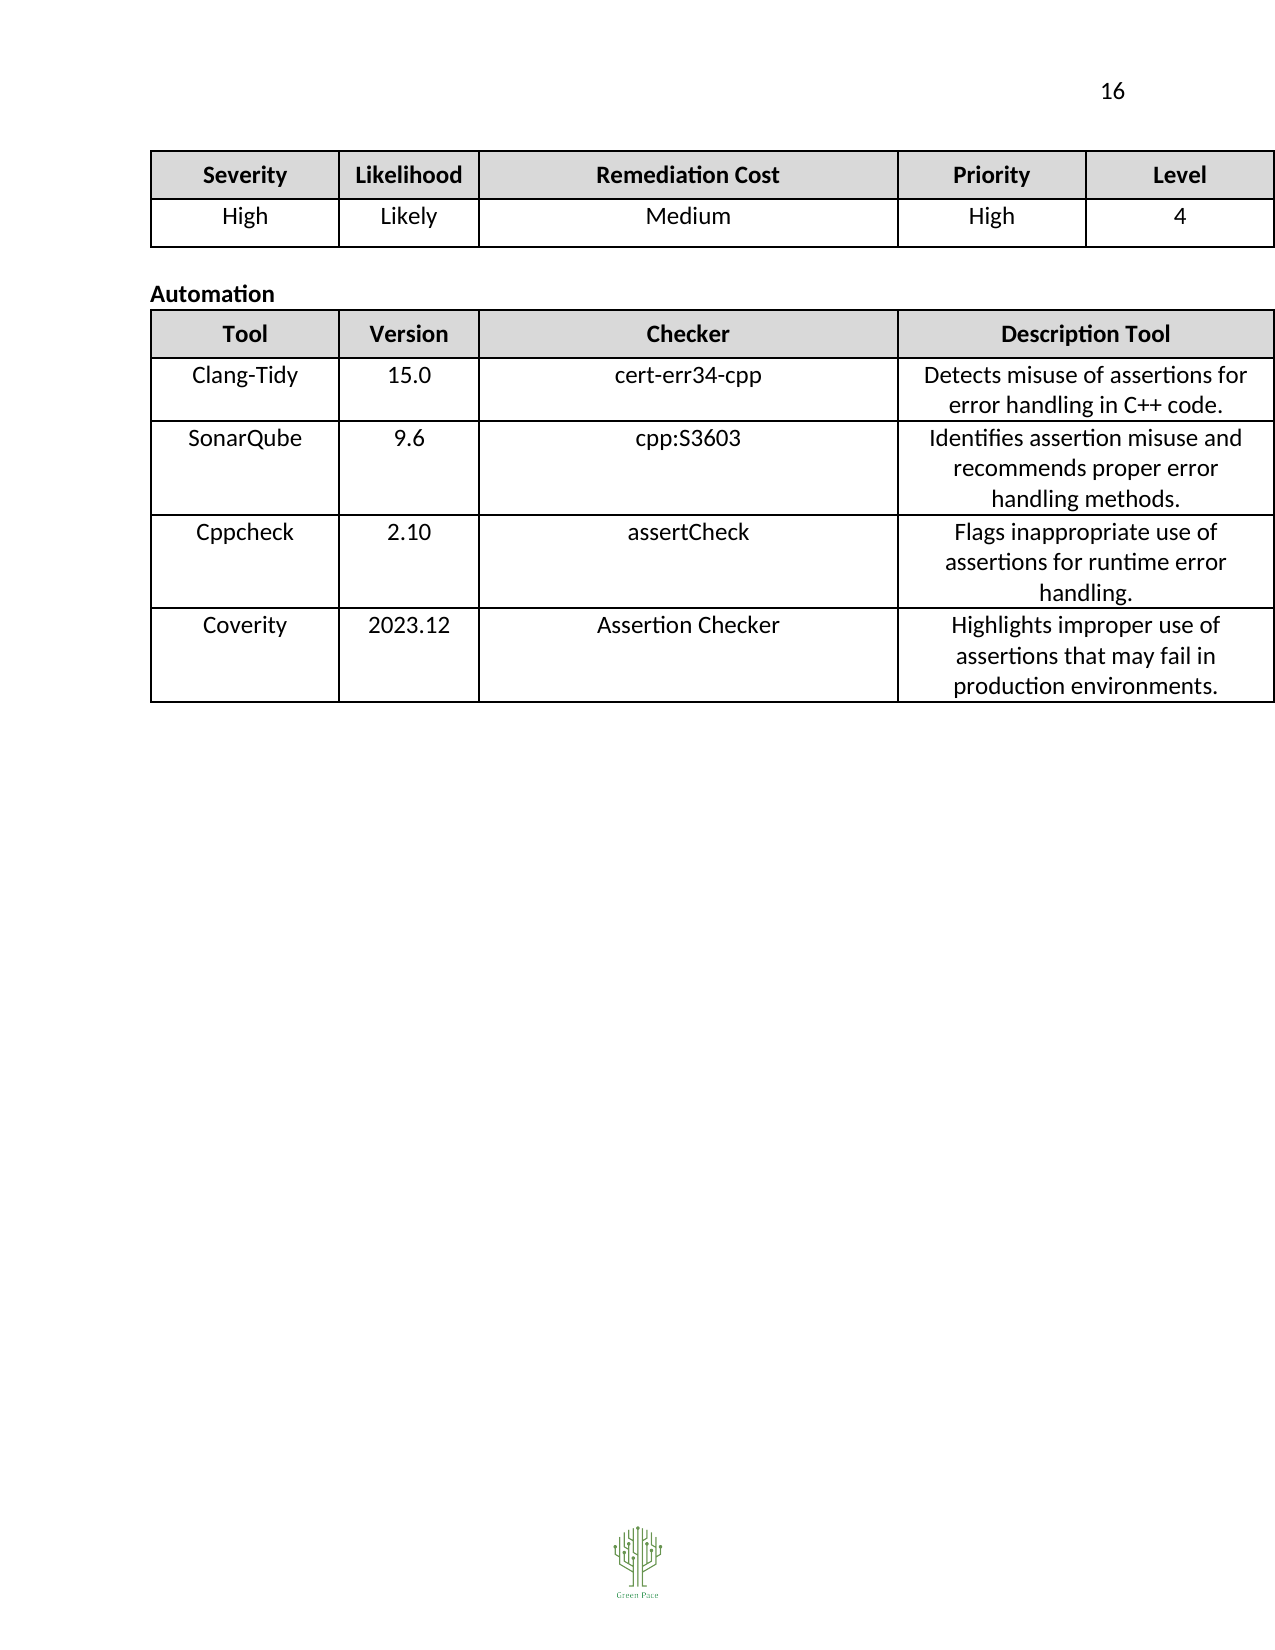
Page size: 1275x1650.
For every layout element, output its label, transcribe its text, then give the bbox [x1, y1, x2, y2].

table_header Remediation Cost [480, 152, 897, 198]
table_cell cert-err34-cpp [480, 359, 897, 420]
table_cell 4 [1087, 200, 1273, 246]
table_cell Identifies assertion misuse and recommends proper error handling methods. [899, 422, 1273, 514]
text Automation [150, 278, 1125, 309]
table_cell High [152, 200, 338, 246]
table_cell Highlights improper use of assertions that may fail in production environments. [899, 609, 1273, 701]
table_header Version [340, 311, 478, 357]
table_cell SonarQube [152, 422, 338, 514]
table_header Tool [152, 311, 338, 357]
table_cell 2023.12 [340, 609, 478, 701]
table_cell Likely [340, 200, 478, 246]
table_cell cpp:S3603 [480, 422, 897, 514]
table_header Description Tool [899, 311, 1273, 357]
table_cell assertCheck [480, 516, 897, 607]
table_cell Coverity [152, 609, 338, 701]
table_header Checker [480, 311, 897, 357]
table_cell 9.6 [340, 422, 478, 514]
table_cell Assertion Checker [480, 609, 897, 701]
table_header Severity [152, 152, 338, 198]
table_header Likelihood [340, 152, 478, 198]
table_cell Flags inappropriate use of assertions for runtime error handling. [899, 516, 1273, 607]
table_cell Detects misuse of assertions for error handling in C++ code. [899, 359, 1273, 420]
table_cell Cppcheck [152, 516, 338, 607]
table_cell Clang-Tidy [152, 359, 338, 420]
table_cell Medium [480, 200, 897, 246]
table_cell 2.10 [340, 516, 478, 607]
picture [605, 1521, 670, 1606]
table_cell High [899, 200, 1085, 246]
table_header Level [1087, 152, 1273, 198]
table_cell 15.0 [340, 359, 478, 420]
table_header Priority [899, 152, 1085, 198]
